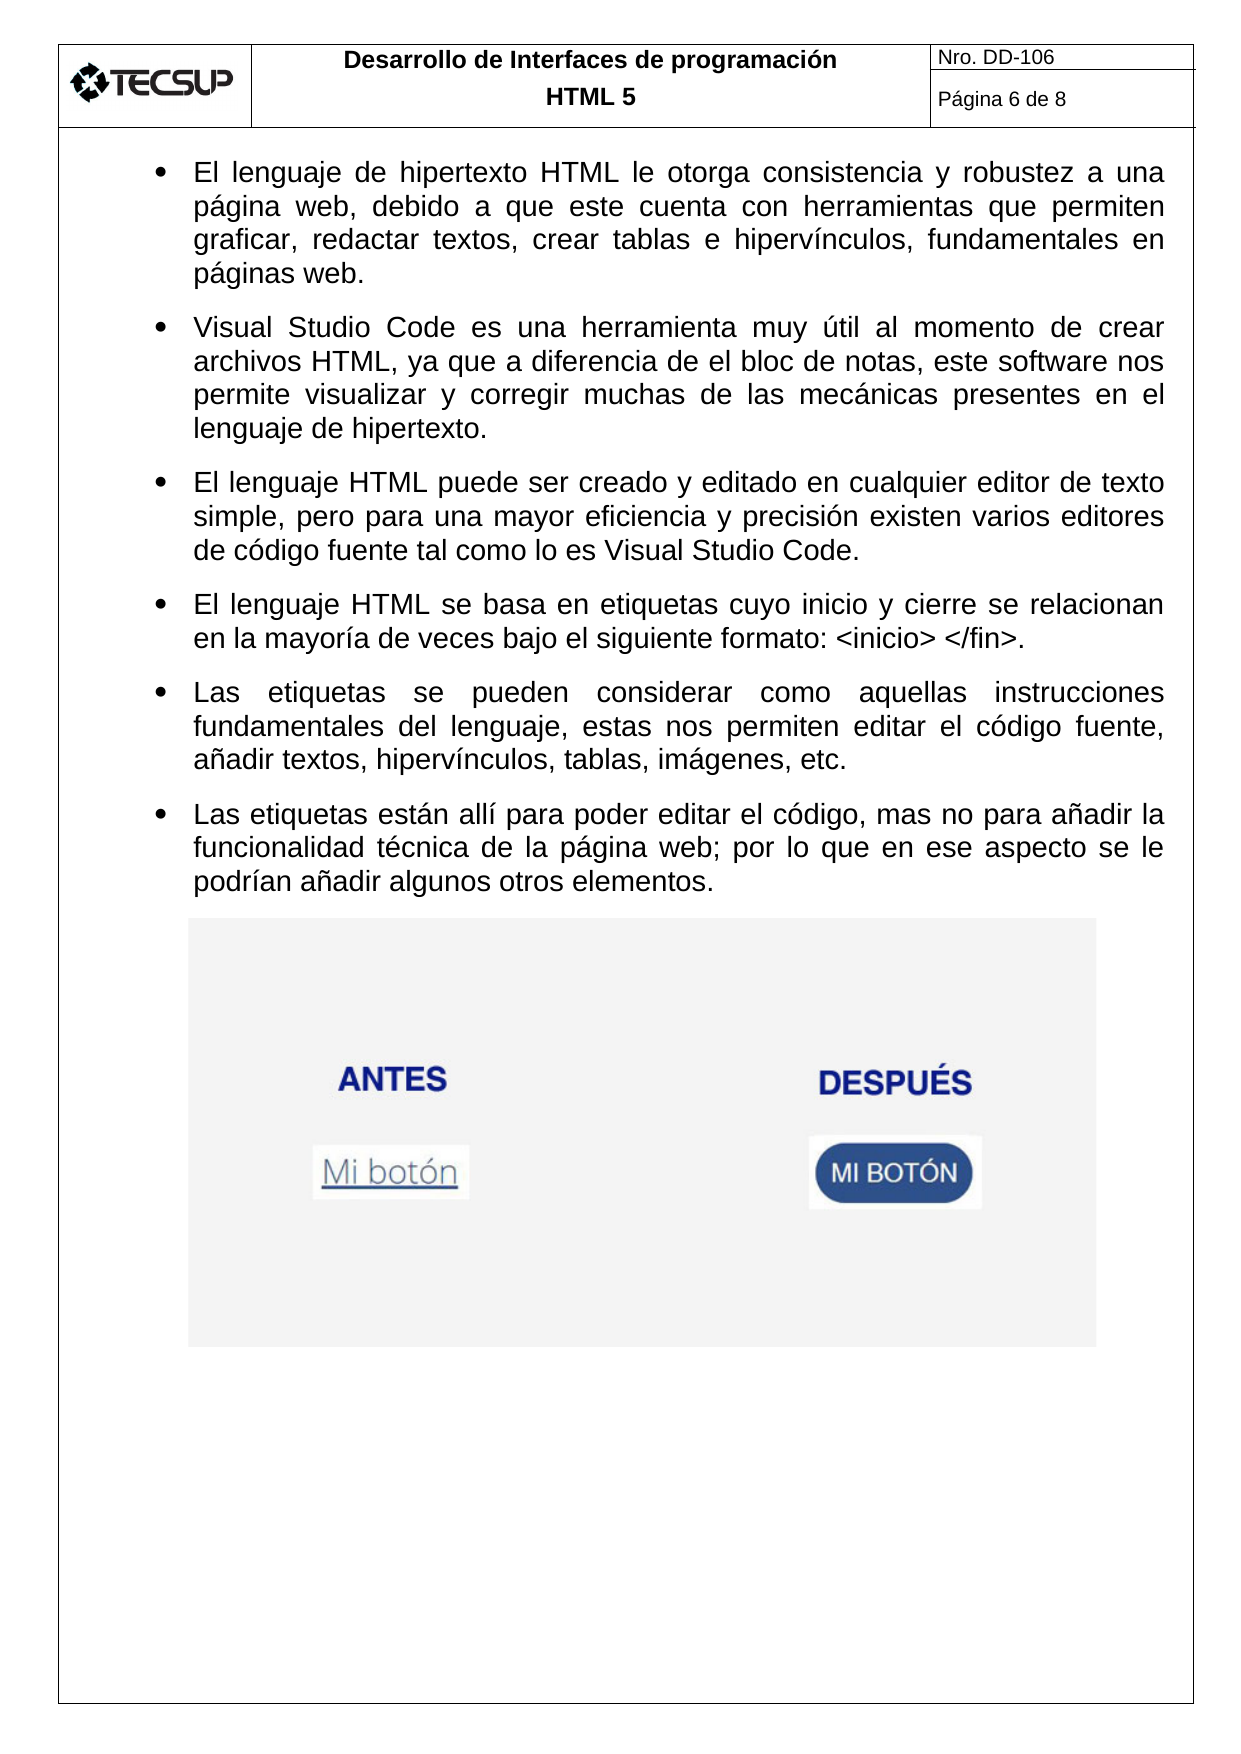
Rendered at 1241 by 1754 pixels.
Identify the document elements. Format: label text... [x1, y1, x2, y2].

list El lenguaje de hipertexto HTML le otorga consistencia y robustez a una página web, debido a que este cuenta con herramientas que permiten graficar, redactar textos, crear tablas e hipervínculos, fundamentales en páginas web. [156, 155, 1166, 289]
list Las etiquetas se pueden considerar como aquellas instrucciones fundamentales del lenguaje, estas nos permiten editar el código fuente, añadir textos, hipervínculos, tablas, imágenes, etc. [156, 675, 1166, 776]
picture [188, 918, 1097, 1347]
list El lenguaje HTML se basa en etiquetas cuyo inicio y cierre se relacionan en la mayoría de veces bajo el siguiente formato: <inicio> </fin>. [156, 587, 1166, 654]
list Las etiquetas están allí para poder editar el código, mas no para añadir la funcionalidad técnica de la página web; por lo que en ese aspecto se le podrían añadir algunos otros elementos. [156, 797, 1166, 897]
list Visual Studio Code es una herramienta muy útil al momento de crear archivos HTML, ya que a diferencia de el bloc de notas, este software nos permite visualizar y corregir muchas de las mecánicas presentes en el lenguaje de hipertexto. [156, 310, 1166, 444]
picture [66, 61, 238, 111]
list El lenguaje HTML puede ser creado y editado en cualquier editor de texto simple, pero para una mayor eficiencia y precisión existen varios editores de código fuente tal como lo es Visual Studio Code. [156, 465, 1166, 566]
